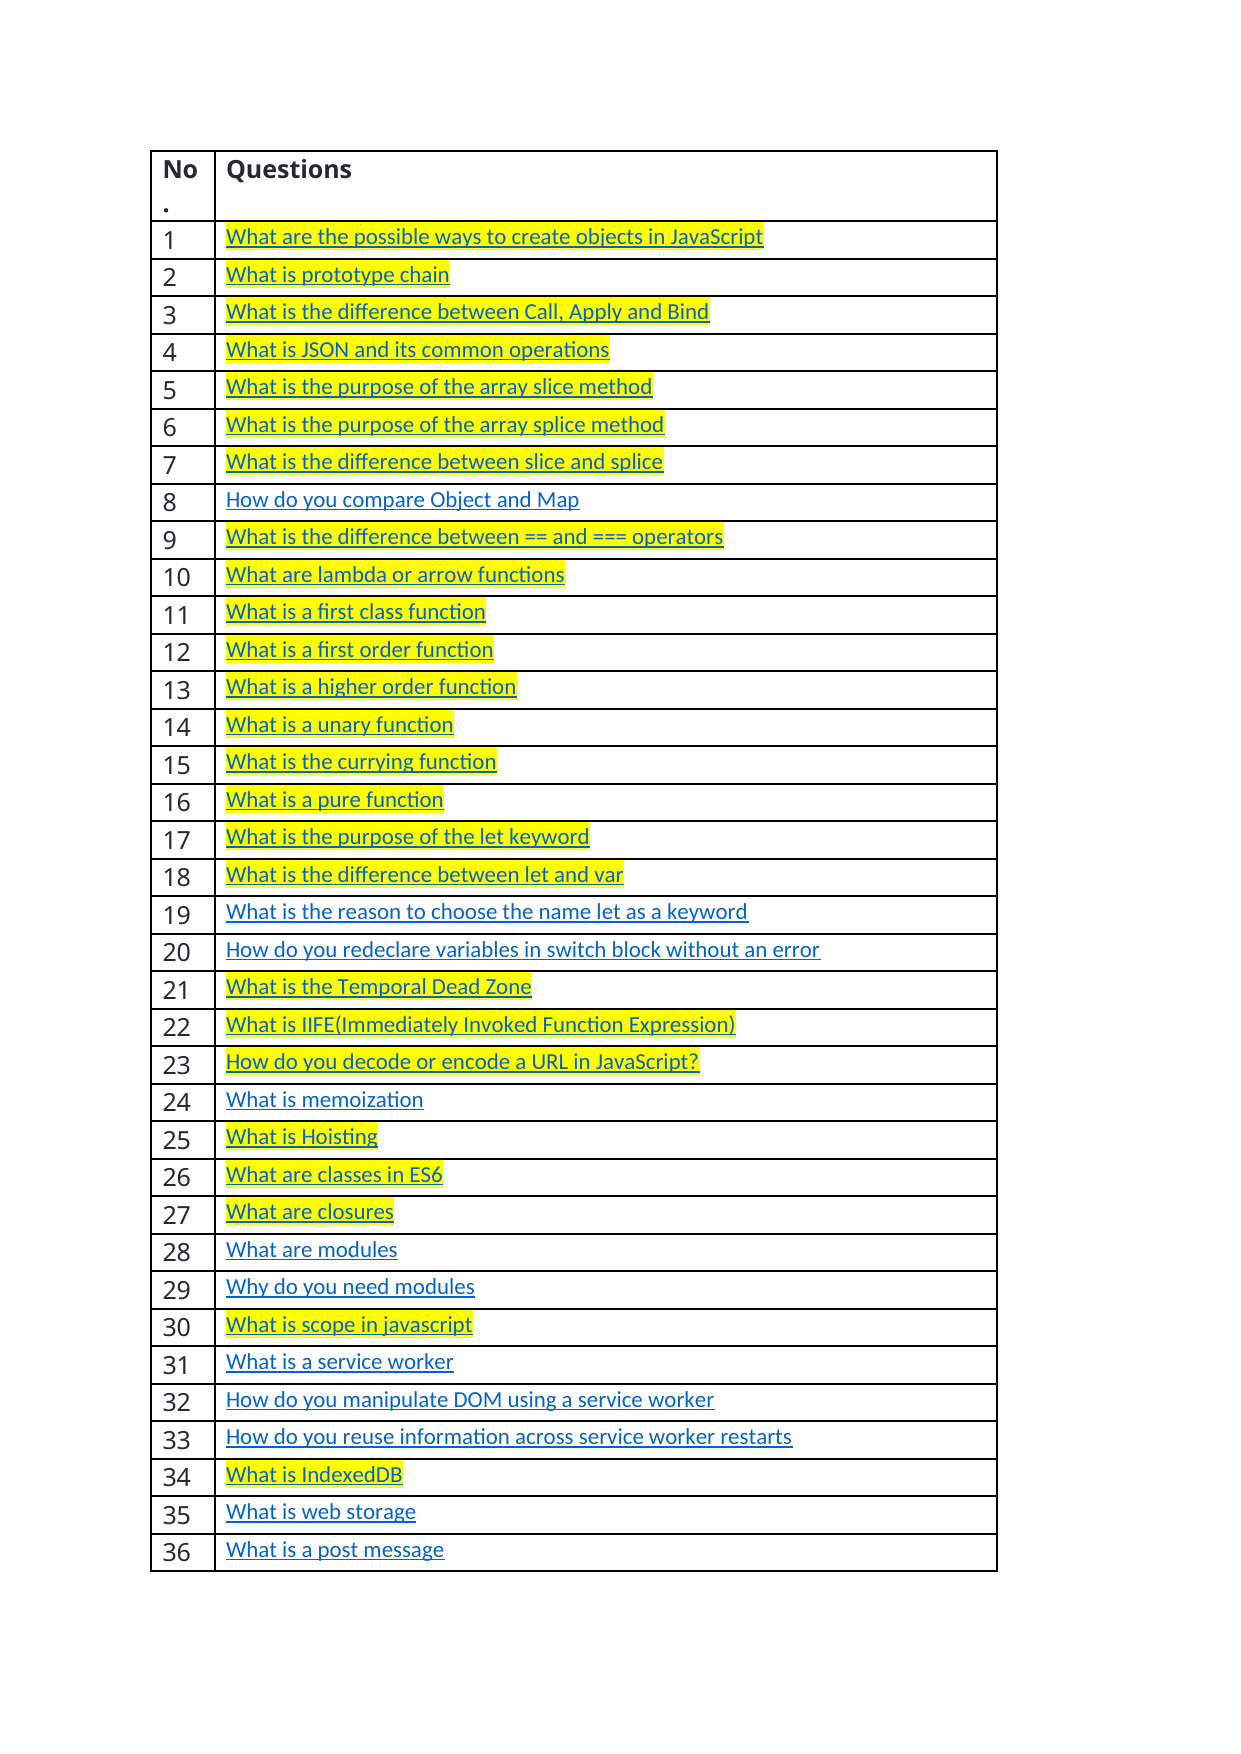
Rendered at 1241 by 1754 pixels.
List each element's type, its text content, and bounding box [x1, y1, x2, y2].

table_cell 4 [152, 335, 214, 370]
table_cell 17 [152, 822, 214, 858]
table_cell What is the difference between slice and splice [216, 447, 996, 483]
table_cell 24 [152, 1085, 214, 1120]
table_cell What is the difference between let and var [216, 860, 996, 895]
table_cell 22 [152, 1010, 214, 1045]
table_cell 26 [152, 1160, 214, 1195]
table_cell What is a post message [216, 1535, 996, 1570]
table_cell What is the currying function [216, 747, 996, 783]
table_cell What is a service worker [216, 1347, 996, 1383]
table_cell 28 [152, 1235, 214, 1270]
table_cell What is a first class function [216, 597, 996, 633]
table_cell 32 [152, 1385, 214, 1420]
table_cell How do you manipulate DOM using a service worker [216, 1385, 996, 1420]
table_cell What is scope in javascript [216, 1310, 996, 1345]
table_cell What is a first order function [216, 635, 996, 670]
table_cell 5 [152, 372, 214, 408]
table_cell How do you redeclare variables in switch block without an error [216, 935, 996, 970]
table_cell What is prototype chain [216, 260, 996, 295]
table_cell 19 [152, 897, 214, 933]
table_cell What are closures [216, 1197, 996, 1233]
table_cell 3 [152, 297, 214, 333]
table_cell What is memoization [216, 1085, 996, 1120]
table_cell What is Hoisting [216, 1122, 996, 1158]
table_cell What is a pure function [216, 785, 996, 820]
table_cell What is the reason to choose the name let as a keyword [216, 897, 996, 933]
table_cell What is a higher order function [216, 672, 996, 708]
table_cell 23 [152, 1047, 214, 1083]
table_cell What is the purpose of the array slice method [216, 372, 996, 408]
table_cell 21 [152, 972, 214, 1008]
table_cell Why do you need modules [216, 1272, 996, 1308]
table_cell 27 [152, 1197, 214, 1233]
table_header Questions [216, 152, 996, 220]
table_cell 10 [152, 560, 214, 595]
table_cell 20 [152, 935, 214, 970]
table_cell What is the Temporal Dead Zone [216, 972, 996, 1008]
table_cell What are modules [216, 1235, 996, 1270]
table_cell 11 [152, 597, 214, 633]
table_cell 8 [152, 485, 214, 520]
table_cell How do you reuse information across service worker restarts [216, 1422, 996, 1458]
table_cell 36 [152, 1535, 214, 1570]
table_cell 35 [152, 1497, 214, 1533]
table_cell 30 [152, 1310, 214, 1345]
table_cell What are lambda or arrow functions [216, 560, 996, 595]
table_cell 16 [152, 785, 214, 820]
table_cell What is the purpose of the let keyword [216, 822, 996, 858]
table_cell How do you compare Object and Map [216, 485, 996, 520]
table_cell What is the difference between == and === operators [216, 522, 996, 558]
table_cell 29 [152, 1272, 214, 1308]
table_cell What are classes in ES6 [216, 1160, 996, 1195]
table_cell 9 [152, 522, 214, 558]
table_cell How do you decode or encode a URL in JavaScript? [216, 1047, 996, 1083]
table_cell 15 [152, 747, 214, 783]
table_cell 12 [152, 635, 214, 670]
table_cell 13 [152, 672, 214, 708]
table_cell What is web storage [216, 1497, 996, 1533]
table_cell 1 [152, 222, 214, 258]
table_cell 33 [152, 1422, 214, 1458]
table_cell What is a unary function [216, 710, 996, 745]
table_cell What is JSON and its common operations [216, 335, 996, 370]
table_cell What is IIFE(Immediately Invoked Function Expression) [216, 1010, 996, 1045]
table_cell 2 [152, 260, 214, 295]
table_cell 6 [152, 410, 214, 445]
table_cell 7 [152, 447, 214, 483]
table_cell What is IndexedDB [216, 1460, 996, 1495]
table_cell What are the possible ways to create objects in JavaScript [216, 222, 996, 258]
table_cell 31 [152, 1347, 214, 1383]
table_cell What is the difference between Call, Apply and Bind [216, 297, 996, 333]
table_cell 25 [152, 1122, 214, 1158]
table_cell What is the purpose of the array splice method [216, 410, 996, 445]
table_cell 34 [152, 1460, 214, 1495]
table_header No. [152, 152, 214, 220]
table_cell 18 [152, 860, 214, 895]
table_cell 14 [152, 710, 214, 745]
